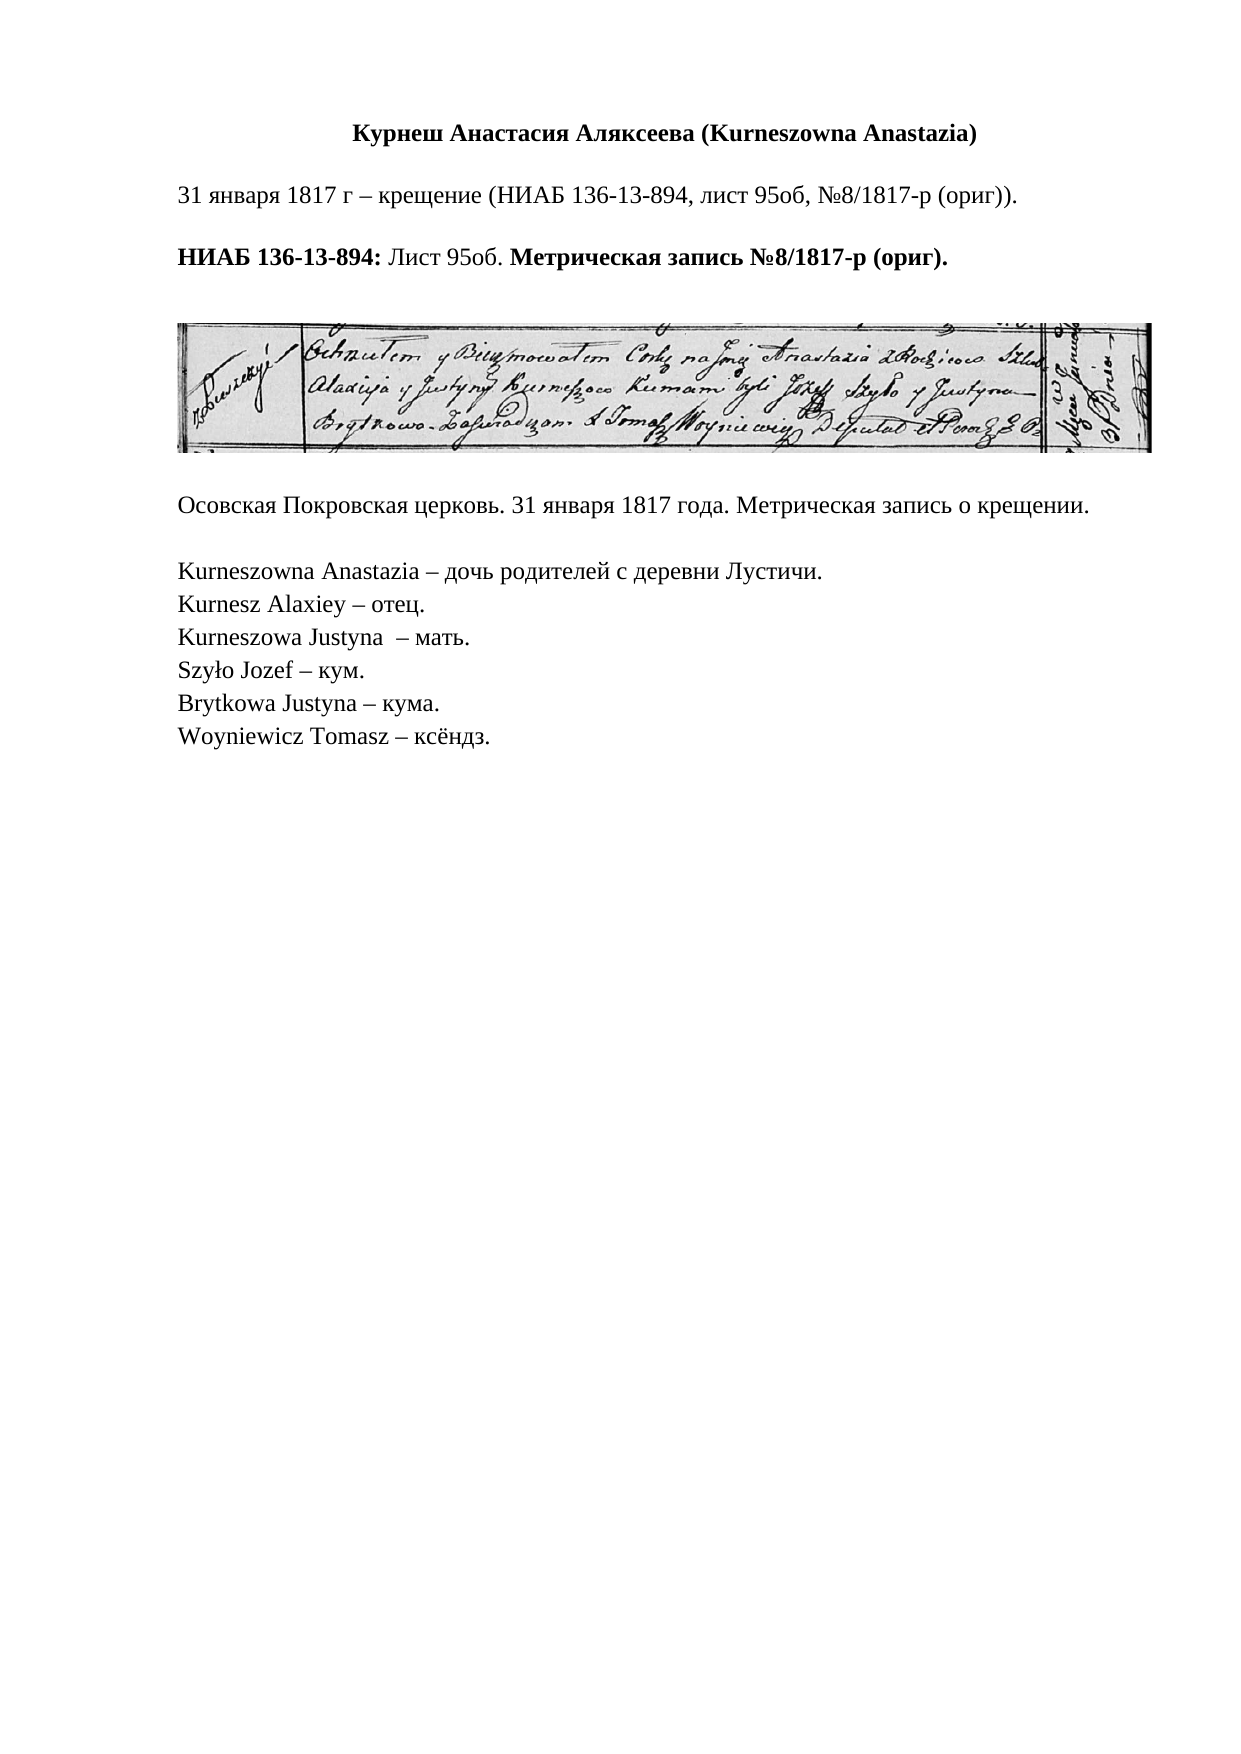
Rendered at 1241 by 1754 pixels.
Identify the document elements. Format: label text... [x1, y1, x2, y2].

text Kurneszowa Justyna – мать. [177, 622, 1152, 651]
text Brytkowa Justyna – кума. [177, 688, 1152, 717]
text Woyniewicz Tomasz – ксёндз. [177, 721, 1152, 750]
text НИАБ 136-13-894: Лист 95об. Метрическая запись №8/1817-р (ориг). [177, 242, 1152, 271]
text Kurneszowna Anastazia – дочь родителей с деревни Лустичи. [177, 556, 1152, 585]
text Kurnesz Alaxiey – отец. [177, 589, 1152, 618]
text Курнеш Анастасия Аляксеева (Kurneszowna Anastazia) [177, 118, 1152, 147]
text Осовская Покровская церковь. 31 января 1817 года. Метрическая запись о крещении. [177, 490, 1152, 519]
text 31 января 1817 г – крещение (НИАБ 136-13-894, лист 95об, №8/1817-р (ориг)). [177, 180, 1152, 209]
text Szyło Jozef – кум. [177, 655, 1152, 684]
picture [177, 323, 1152, 453]
